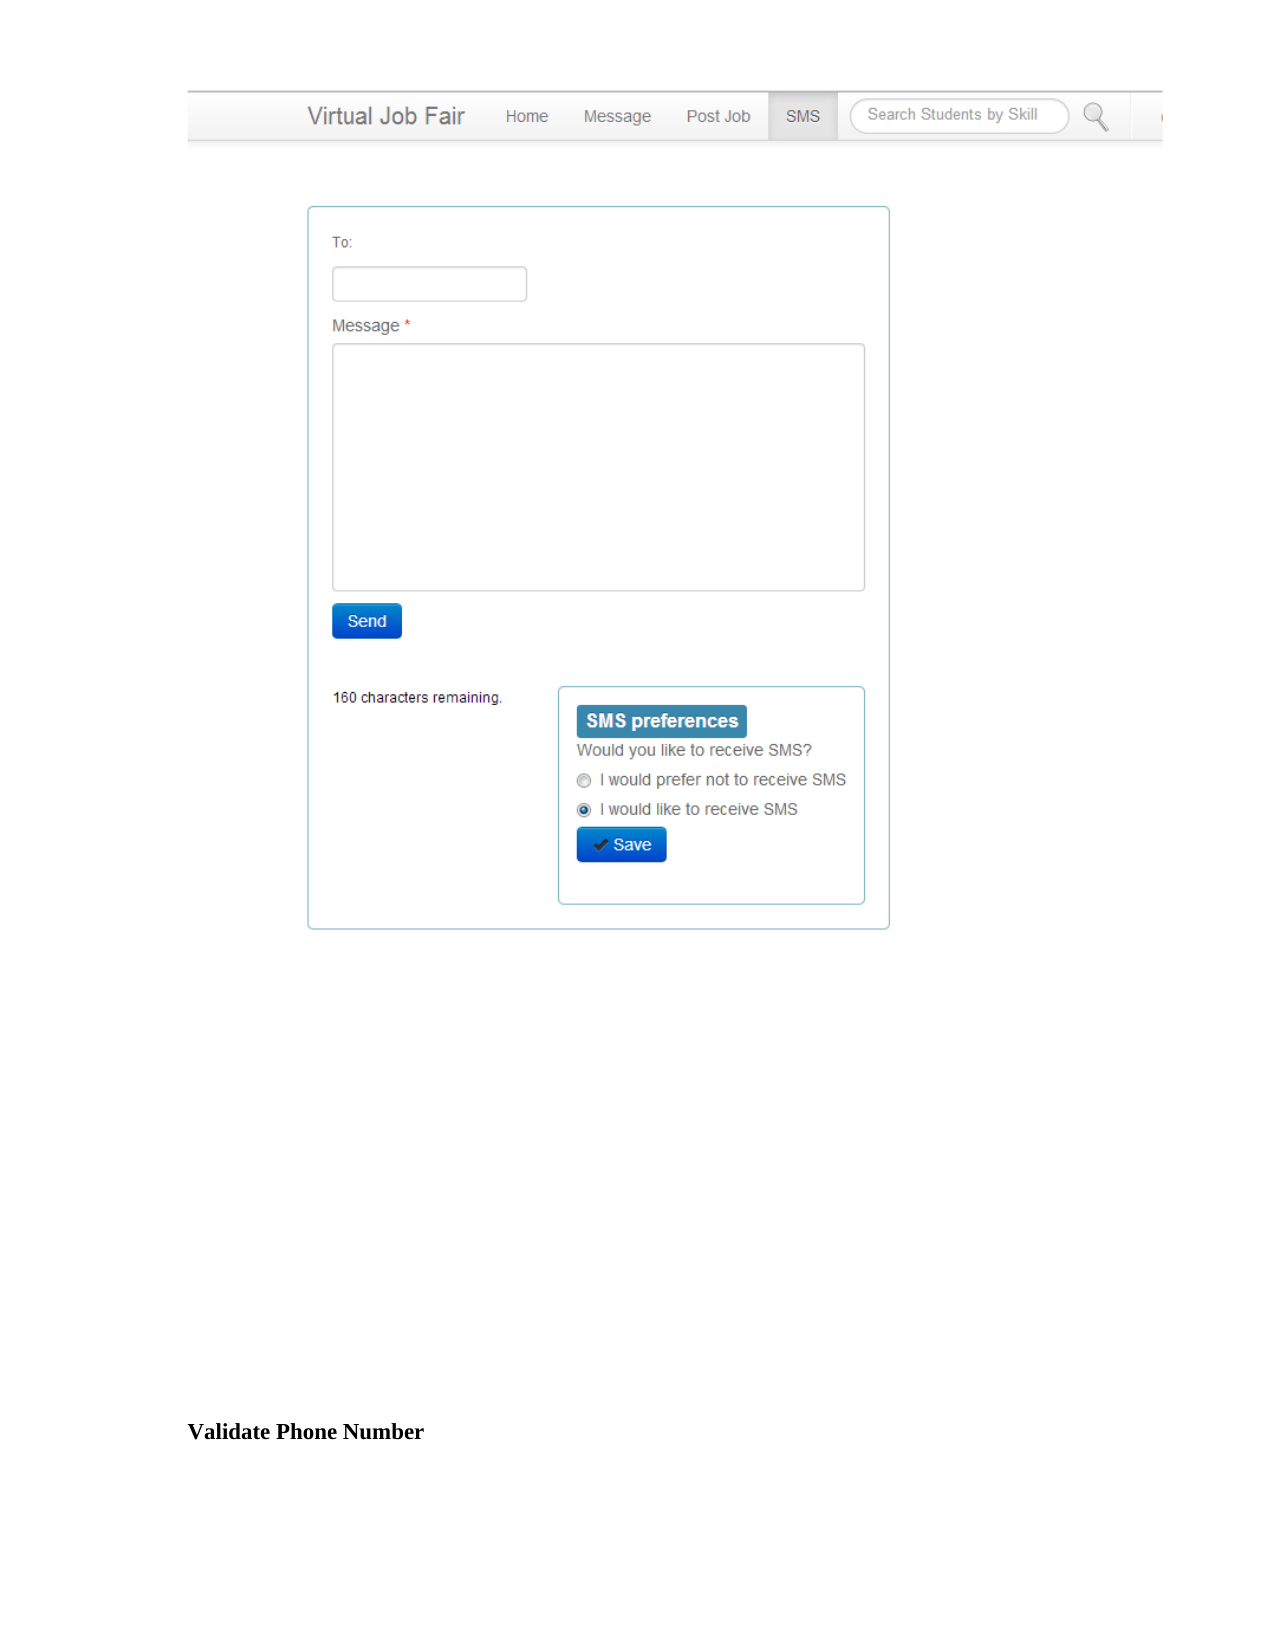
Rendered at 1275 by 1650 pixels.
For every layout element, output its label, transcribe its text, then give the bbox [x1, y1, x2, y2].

picture [187, 90, 1163, 1003]
text Validate Phone Number [187, 1418, 1125, 1444]
